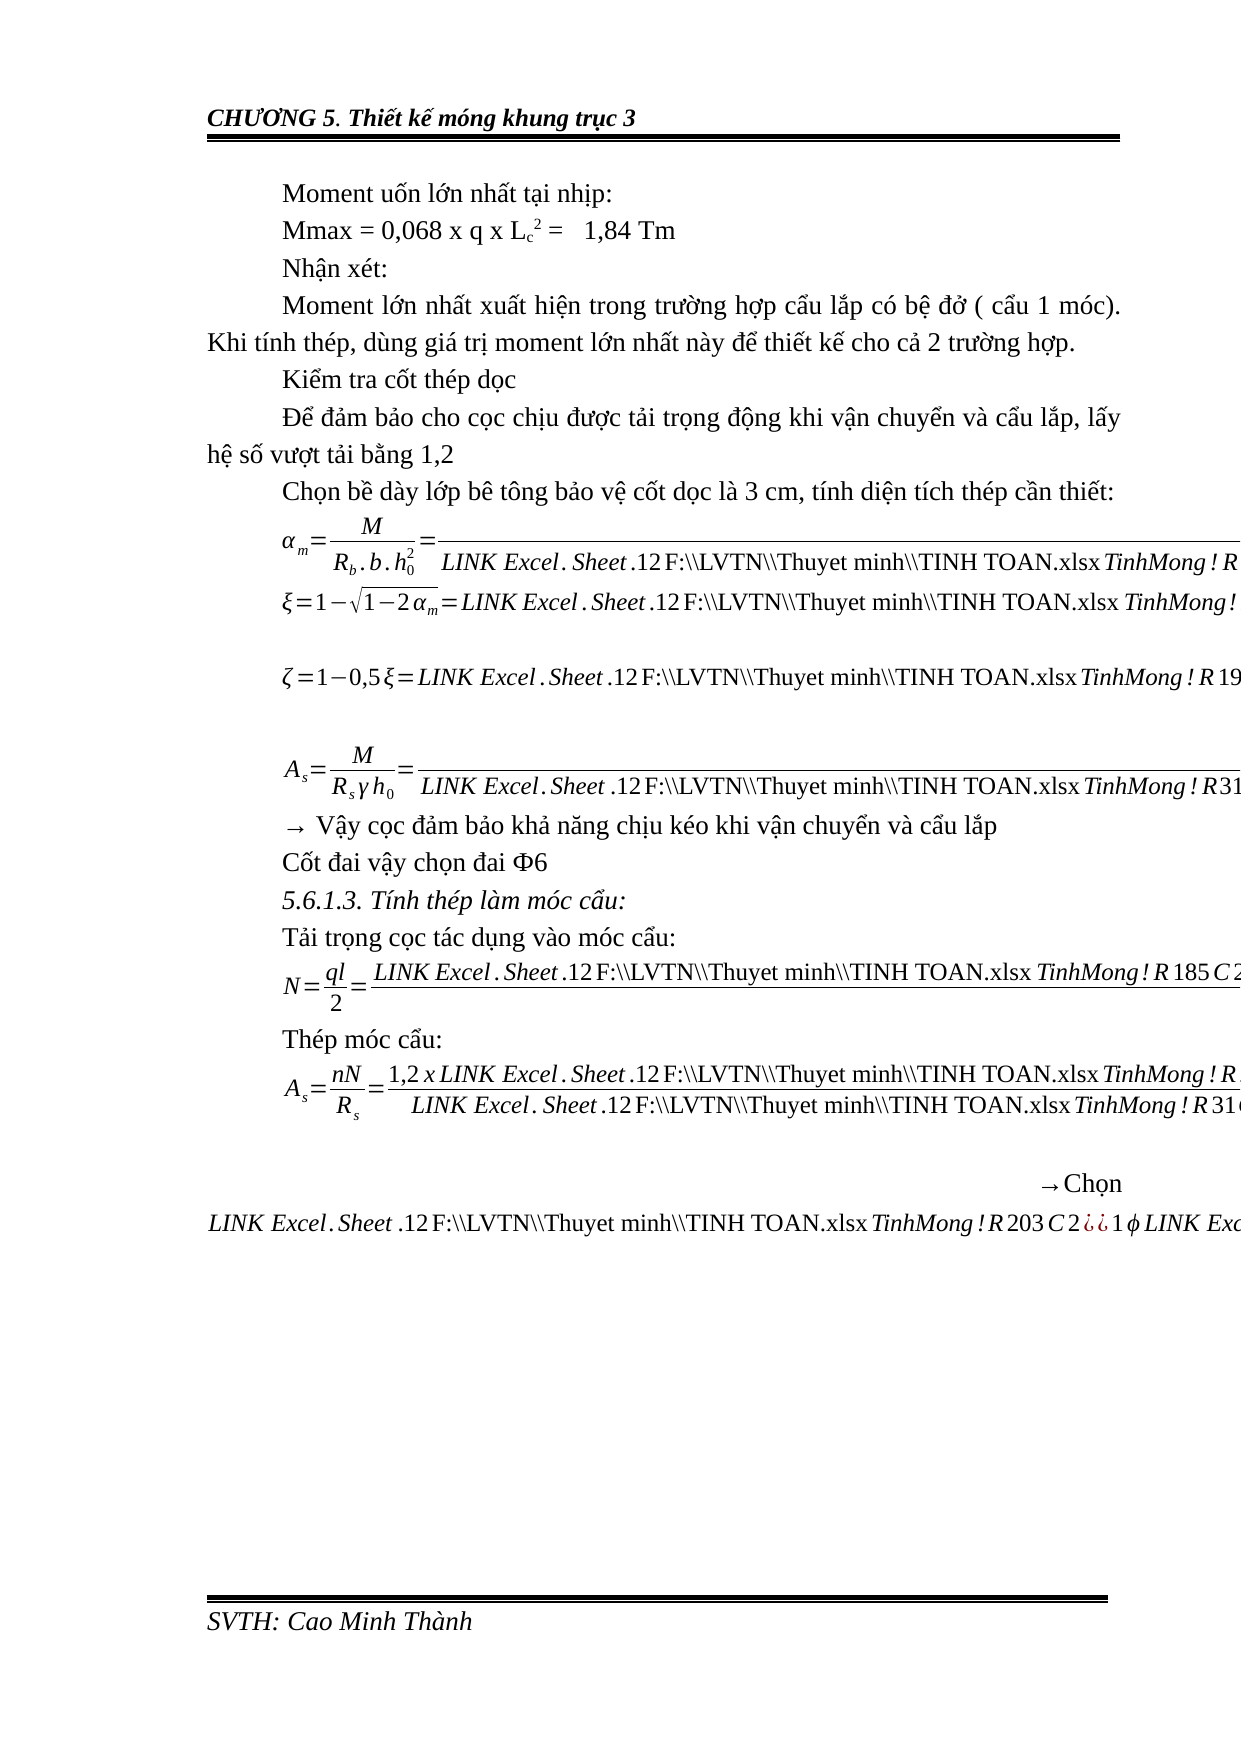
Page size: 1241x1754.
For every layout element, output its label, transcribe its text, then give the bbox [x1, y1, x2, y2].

text Tính thép làm móc cẩu: [207, 884, 1122, 915]
text Để đảm bảo cho cọc chịu được tải trọng động khi vận chuyển và cẩu lắp, lấy hệ số vượt tải bằng 1,2 [207, 401, 1122, 469]
text Moment lớn nhất xuất hiện trong trường hợp cẩu lắp có bệ đở ( cẩu 1 móc). Khi tính thép, dùng giá trị moment lớn nhất này để thiết kế cho cả 2 trường hợp. [207, 289, 1122, 357]
text Thép móc cẩu: [207, 1023, 1122, 1055]
text Mmax = 0,068 x q x Lc2 = 1,84 Tm [207, 214, 1122, 246]
text Cốt đai vậy chọn đai Ф6 [207, 847, 1122, 878]
text Tải trọng cọc tác dụng vào móc cẩu: [207, 921, 1122, 952]
text →Chọn [207, 1167, 1122, 1237]
text Chọn bề dày lớp bê tông bảo vệ cốt dọc là 3 cm, tính diện tích thép cần thiết: [207, 476, 1122, 507]
text Nhận xét: [207, 252, 1122, 283]
text Moment uốn lớn nhất tại nhịp: [207, 177, 1122, 208]
text Kiểm tra cốt thép dọc [207, 364, 1122, 395]
text → Vậy cọc đảm bảo khả năng chịu kéo khi vận chuyển và cẩu lắp [207, 809, 1122, 840]
